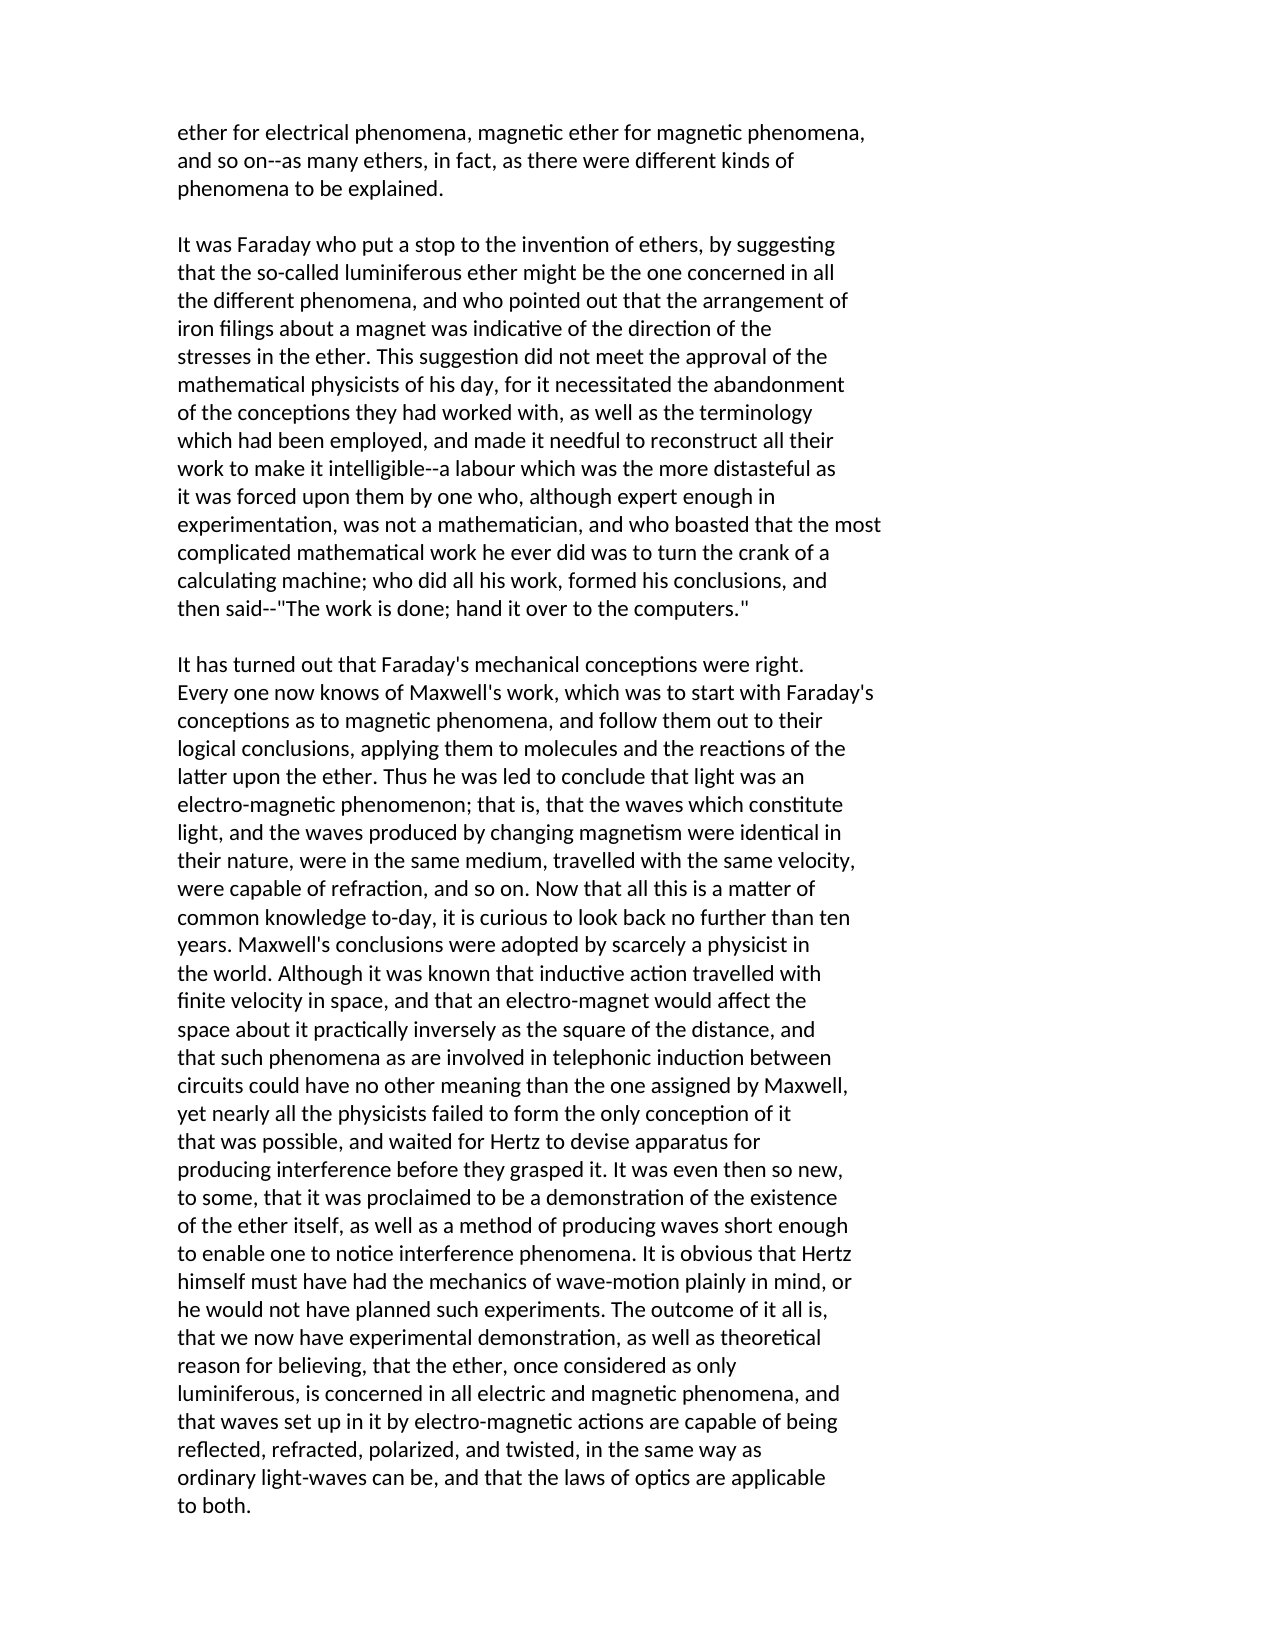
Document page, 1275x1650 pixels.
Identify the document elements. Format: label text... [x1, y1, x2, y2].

text common knowledge to-day, it is curious to look back no further than ten [177, 903, 1186, 931]
text reason for believing, that the ether, once considered as only [177, 1351, 1186, 1379]
text logical conclusions, applying them to molecules and the reactions of the [177, 734, 1186, 762]
text that such phenomena as are involved in telephonic induction between [177, 1043, 1186, 1071]
text It was Faraday who put a stop to the invention of ethers, by suggesting [177, 230, 1186, 258]
text that the so-called luminiferous ether might be the one concerned in all [177, 258, 1186, 286]
text complicated mathematical work he ever did was to turn the crank of a [177, 538, 1186, 566]
text it was forced upon them by one who, although expert enough in [177, 482, 1186, 510]
text luminiferous, is concerned in all electric and magnetic phenomena, and [177, 1379, 1186, 1407]
text to enable one to notice interference phenomena. It is obvious that Hertz [177, 1239, 1186, 1267]
text yet nearly all the physicists failed to form the only conception of it [177, 1099, 1186, 1127]
text to both. [177, 1491, 1186, 1519]
text iron filings about a magnet was indicative of the direction of the [177, 314, 1186, 342]
text electro-magnetic phenomenon; that is, that the waves which constitute [177, 791, 1186, 818]
text circuits could have no other meaning than the one assigned by Maxwell, [177, 1071, 1186, 1099]
text producing interference before they grasped it. It was even then so new, [177, 1155, 1186, 1183]
text which had been employed, and made it needful to reconstruct all their [177, 426, 1186, 454]
text years. Maxwell's conclusions were adopted by scarcely a physicist in [177, 931, 1186, 959]
text reflected, refracted, polarized, and twisted, in the same way as [177, 1435, 1186, 1463]
text work to make it intelligible--a labour which was the more distasteful as [177, 454, 1186, 482]
text their nature, were in the same medium, travelled with the same velocity, [177, 847, 1186, 874]
text Every one now knows of Maxwell's work, which was to start with Faraday's [177, 678, 1186, 706]
text and so on--as many ethers, in fact, as there were different kinds of [177, 146, 1186, 174]
text were capable of refraction, and so on. Now that all this is a matter of [177, 874, 1186, 903]
text of the conceptions they had worked with, as well as the terminology [177, 398, 1186, 426]
text It has turned out that Faraday's mechanical conceptions were right. [177, 650, 1186, 678]
text conceptions as to magnetic phenomena, and follow them out to their [177, 706, 1186, 734]
text to some, that it was proclaimed to be a demonstration of the existence [177, 1183, 1186, 1211]
text ordinary light-waves can be, and that the laws of optics are applicable [177, 1463, 1186, 1491]
text then said--"The work is done; hand it over to the computers." [177, 594, 1186, 622]
text phenomena to be explained. [177, 174, 1186, 202]
text light, and the waves produced by changing magnetism were identical in [177, 818, 1186, 847]
text he would not have planned such experiments. The outcome of it all is, [177, 1295, 1186, 1323]
text mathematical physicists of his day, for it necessitated the abandonment [177, 370, 1186, 398]
text himself must have had the mechanics of wave-motion plainly in mind, or [177, 1267, 1186, 1295]
text latter upon the ether. Thus he was led to conclude that light was an [177, 762, 1186, 791]
text of the ether itself, as well as a method of producing waves short enough [177, 1211, 1186, 1239]
text calculating machine; who did all his work, formed his conclusions, and [177, 566, 1186, 594]
text that we now have experimental demonstration, as well as theoretical [177, 1323, 1186, 1351]
text the different phenomena, and who pointed out that the arrangement of [177, 286, 1186, 314]
text space about it practically inversely as the square of the distance, and [177, 1015, 1186, 1043]
text ether for electrical phenomena, magnetic ether for magnetic phenomena, [177, 118, 1186, 146]
text the world. Although it was known that inductive action travelled with [177, 959, 1186, 987]
text that was possible, and waited for Hertz to devise apparatus for [177, 1127, 1186, 1155]
text stresses in the ether. This suggestion did not meet the approval of the [177, 342, 1186, 370]
text that waves set up in it by electro-magnetic actions are capable of being [177, 1407, 1186, 1435]
text experimentation, was not a mathematician, and who boasted that the most [177, 510, 1186, 538]
text finite velocity in space, and that an electro-magnet would affect the [177, 987, 1186, 1015]
